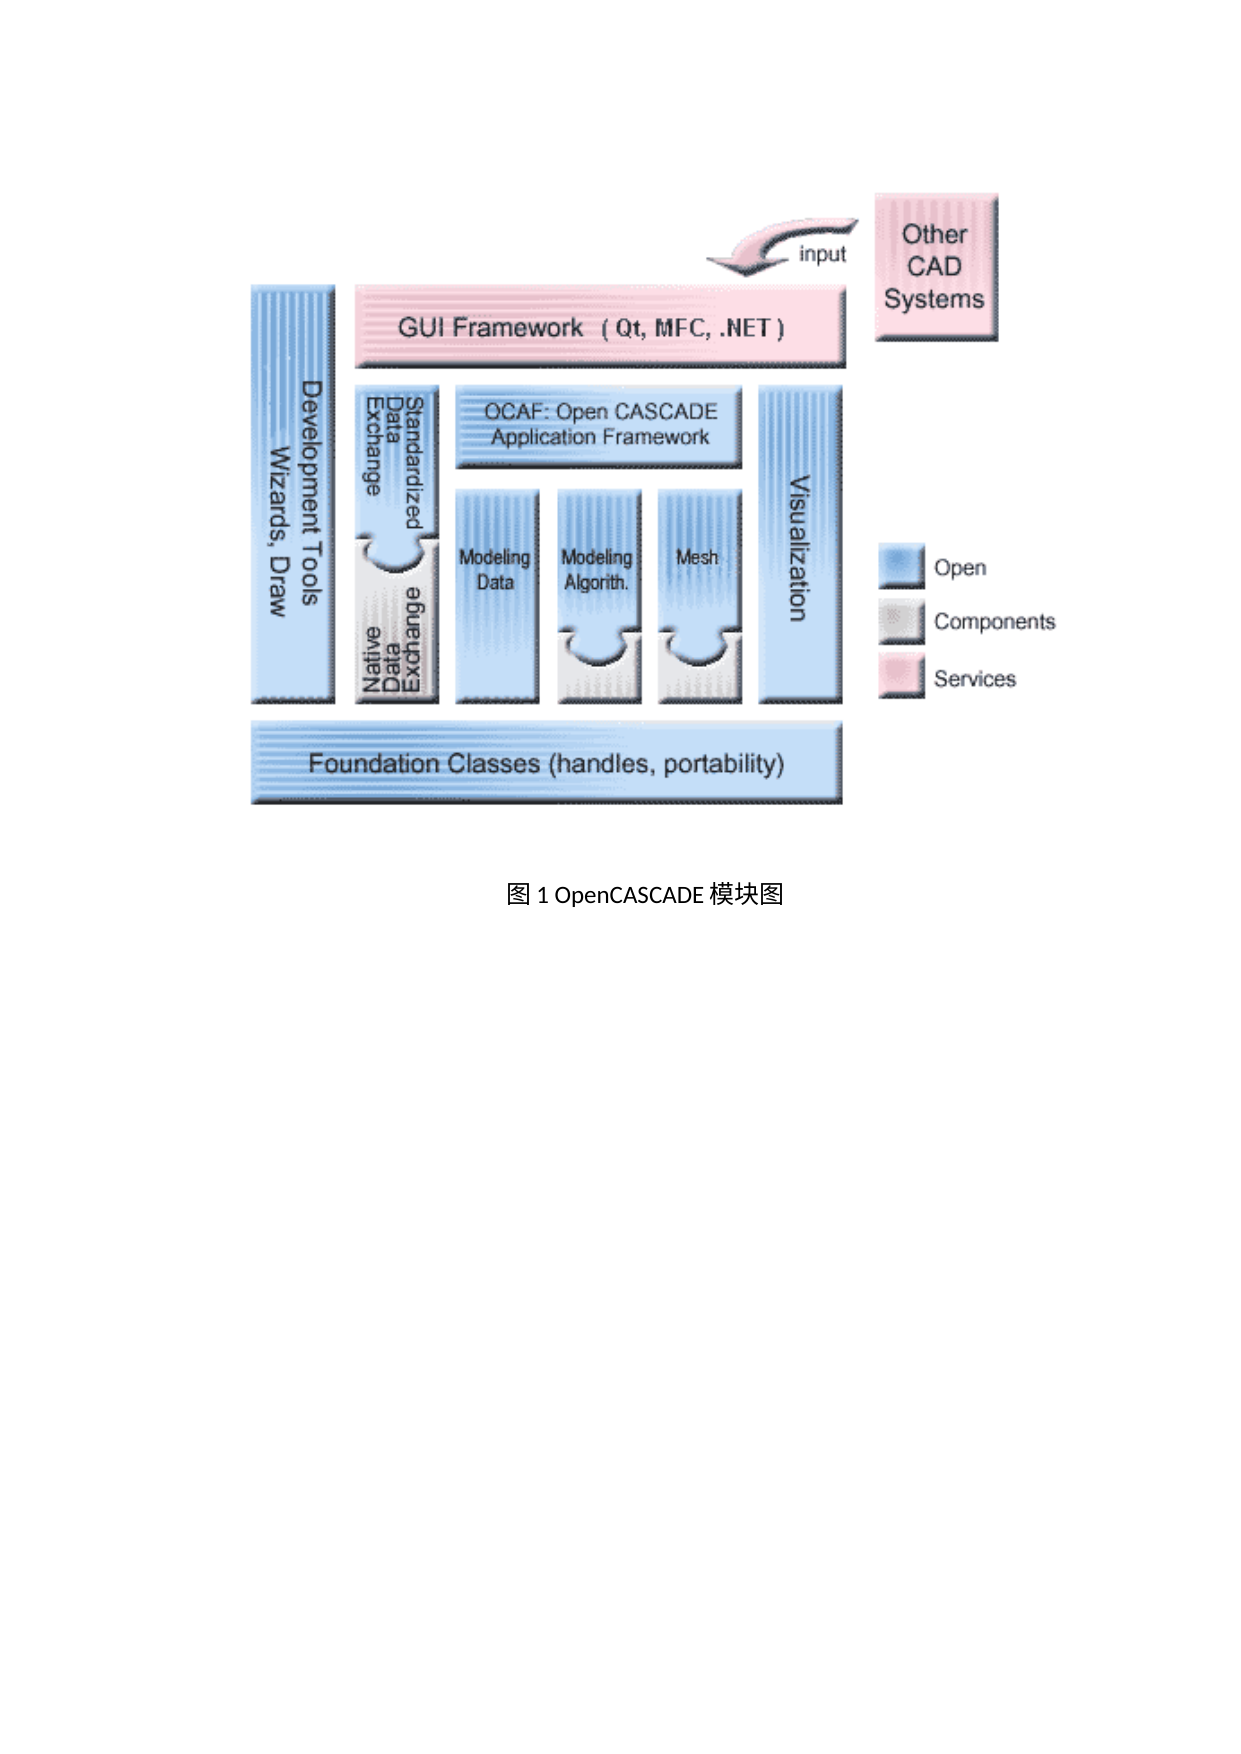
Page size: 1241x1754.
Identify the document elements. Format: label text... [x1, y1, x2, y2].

picture [237, 162, 1103, 814]
text 图1 OpenCASCADE模块图 [187, 860, 1053, 925]
